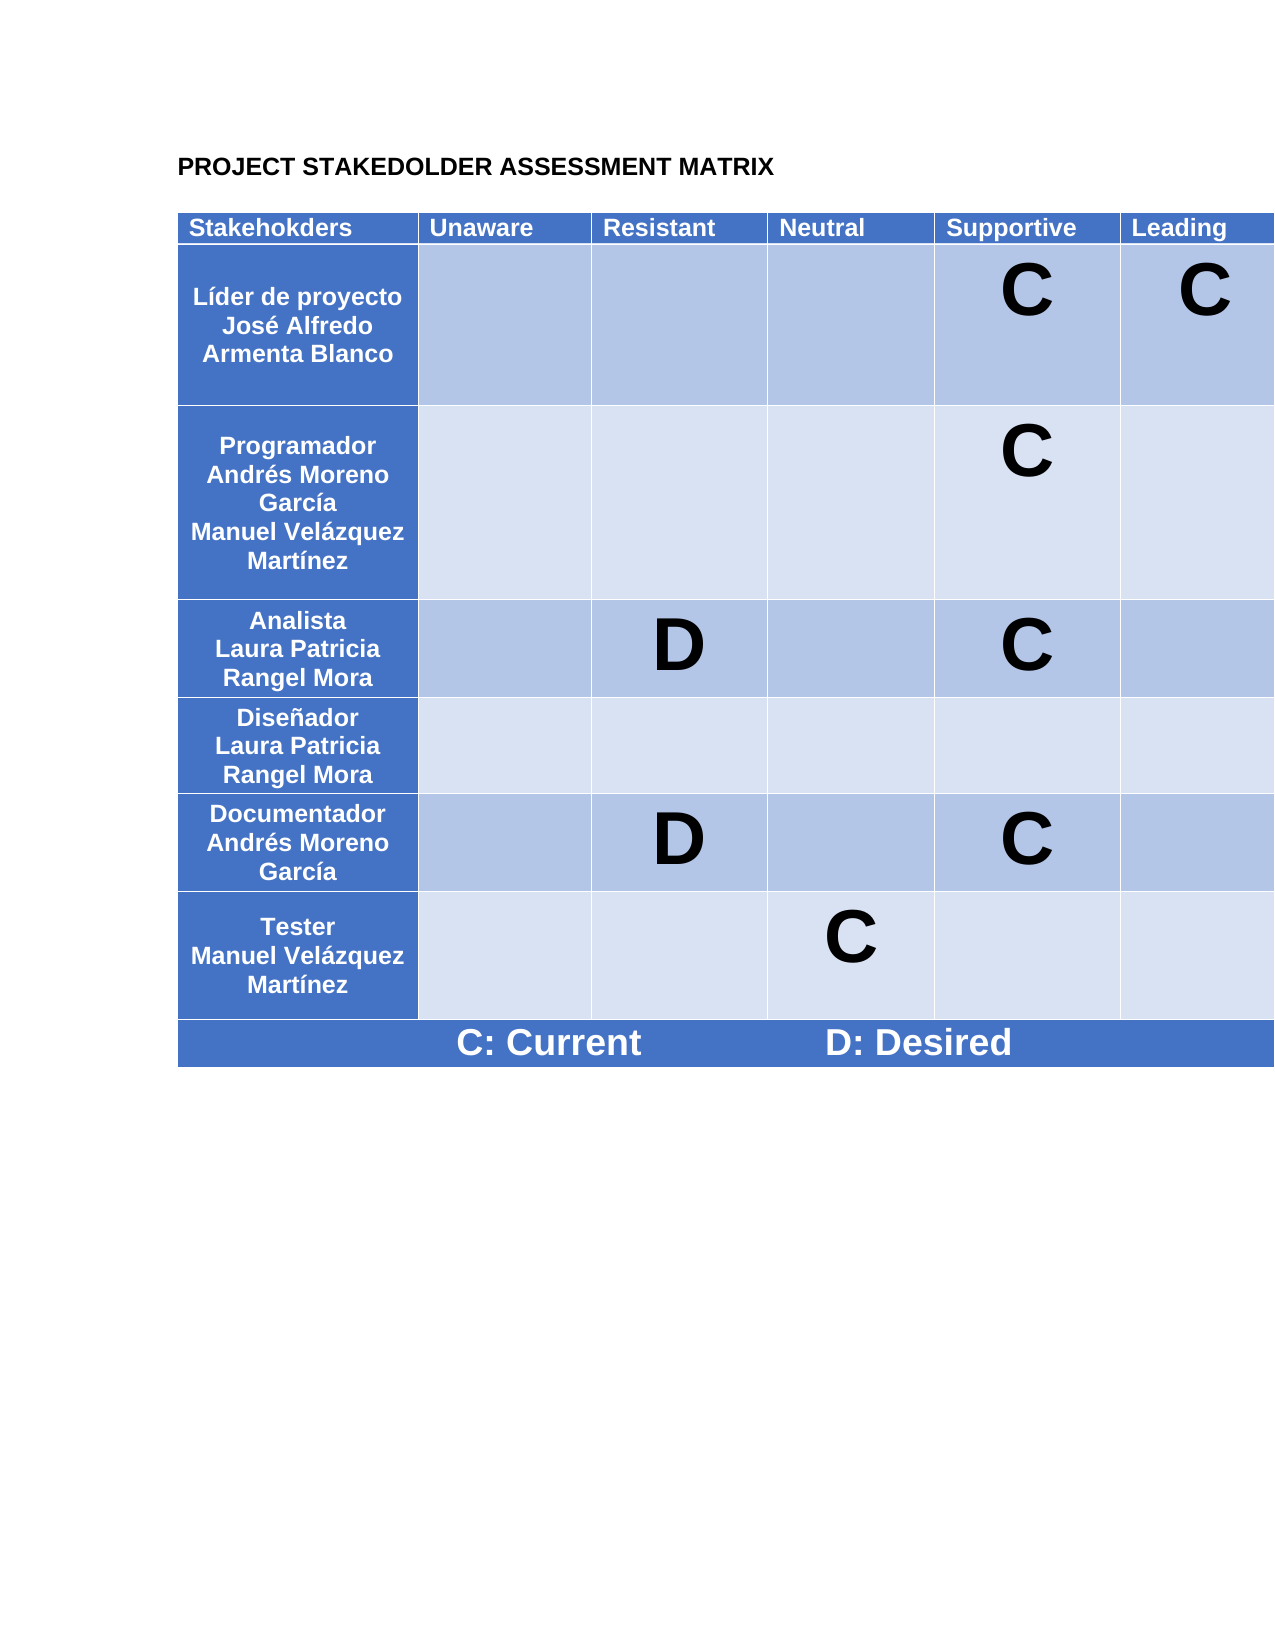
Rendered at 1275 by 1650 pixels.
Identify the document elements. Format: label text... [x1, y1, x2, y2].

table_cell C [768, 892, 934, 1019]
table_cell [935, 892, 1120, 1019]
table_cell [419, 406, 591, 599]
table_cell [419, 698, 591, 793]
table_cell [768, 245, 934, 405]
table_cell Documentador Andrés Moreno García [178, 794, 418, 891]
table_header Neutral [768, 213, 934, 243]
table_header Unaware [419, 213, 591, 243]
table_cell [419, 600, 591, 697]
table_cell Analista Laura Patricia Rangel Mora [178, 600, 418, 697]
table_header Leading [1121, 213, 1274, 243]
table_cell [768, 406, 934, 599]
table_cell [592, 892, 767, 1019]
table_cell [1121, 406, 1274, 599]
table_cell Diseñador Laura Patricia Rangel Mora [178, 698, 418, 793]
table_cell C [1121, 245, 1274, 405]
table_cell [768, 698, 934, 793]
table_cell [419, 892, 591, 1019]
table_cell [1121, 892, 1274, 1019]
table_cell C [935, 794, 1120, 891]
table_cell C [935, 406, 1120, 599]
table_cell [1121, 794, 1274, 891]
table_header Stakehokders [178, 213, 418, 243]
table_cell D [592, 794, 767, 891]
subtitle PROJECT STAKEDOLDER ASSESSMENT MATRIX [177, 152, 1098, 181]
table_cell Líder de proyecto José Alfredo Armenta Blanco [178, 245, 418, 405]
table_cell Programador Andrés Moreno García Manuel Velázquez Martínez [178, 406, 418, 599]
table_cell D [592, 600, 767, 697]
table_cell [592, 698, 767, 793]
table_cell [419, 794, 591, 891]
table_cell [592, 406, 767, 599]
table_cell C [935, 600, 1120, 697]
table_cell C [935, 245, 1120, 405]
table_cell [768, 794, 934, 891]
table_cell [592, 245, 767, 405]
table_cell C: Current D: Desired [178, 1020, 1274, 1067]
table_cell [419, 245, 591, 405]
table_cell [768, 600, 934, 697]
table_header Resistant [592, 213, 767, 243]
table_cell [935, 698, 1120, 793]
table_cell Tester Manuel Velázquez Martínez [178, 892, 418, 1019]
table_cell [1121, 698, 1274, 793]
table_cell [1121, 600, 1274, 697]
table_header Supportive [935, 213, 1120, 243]
